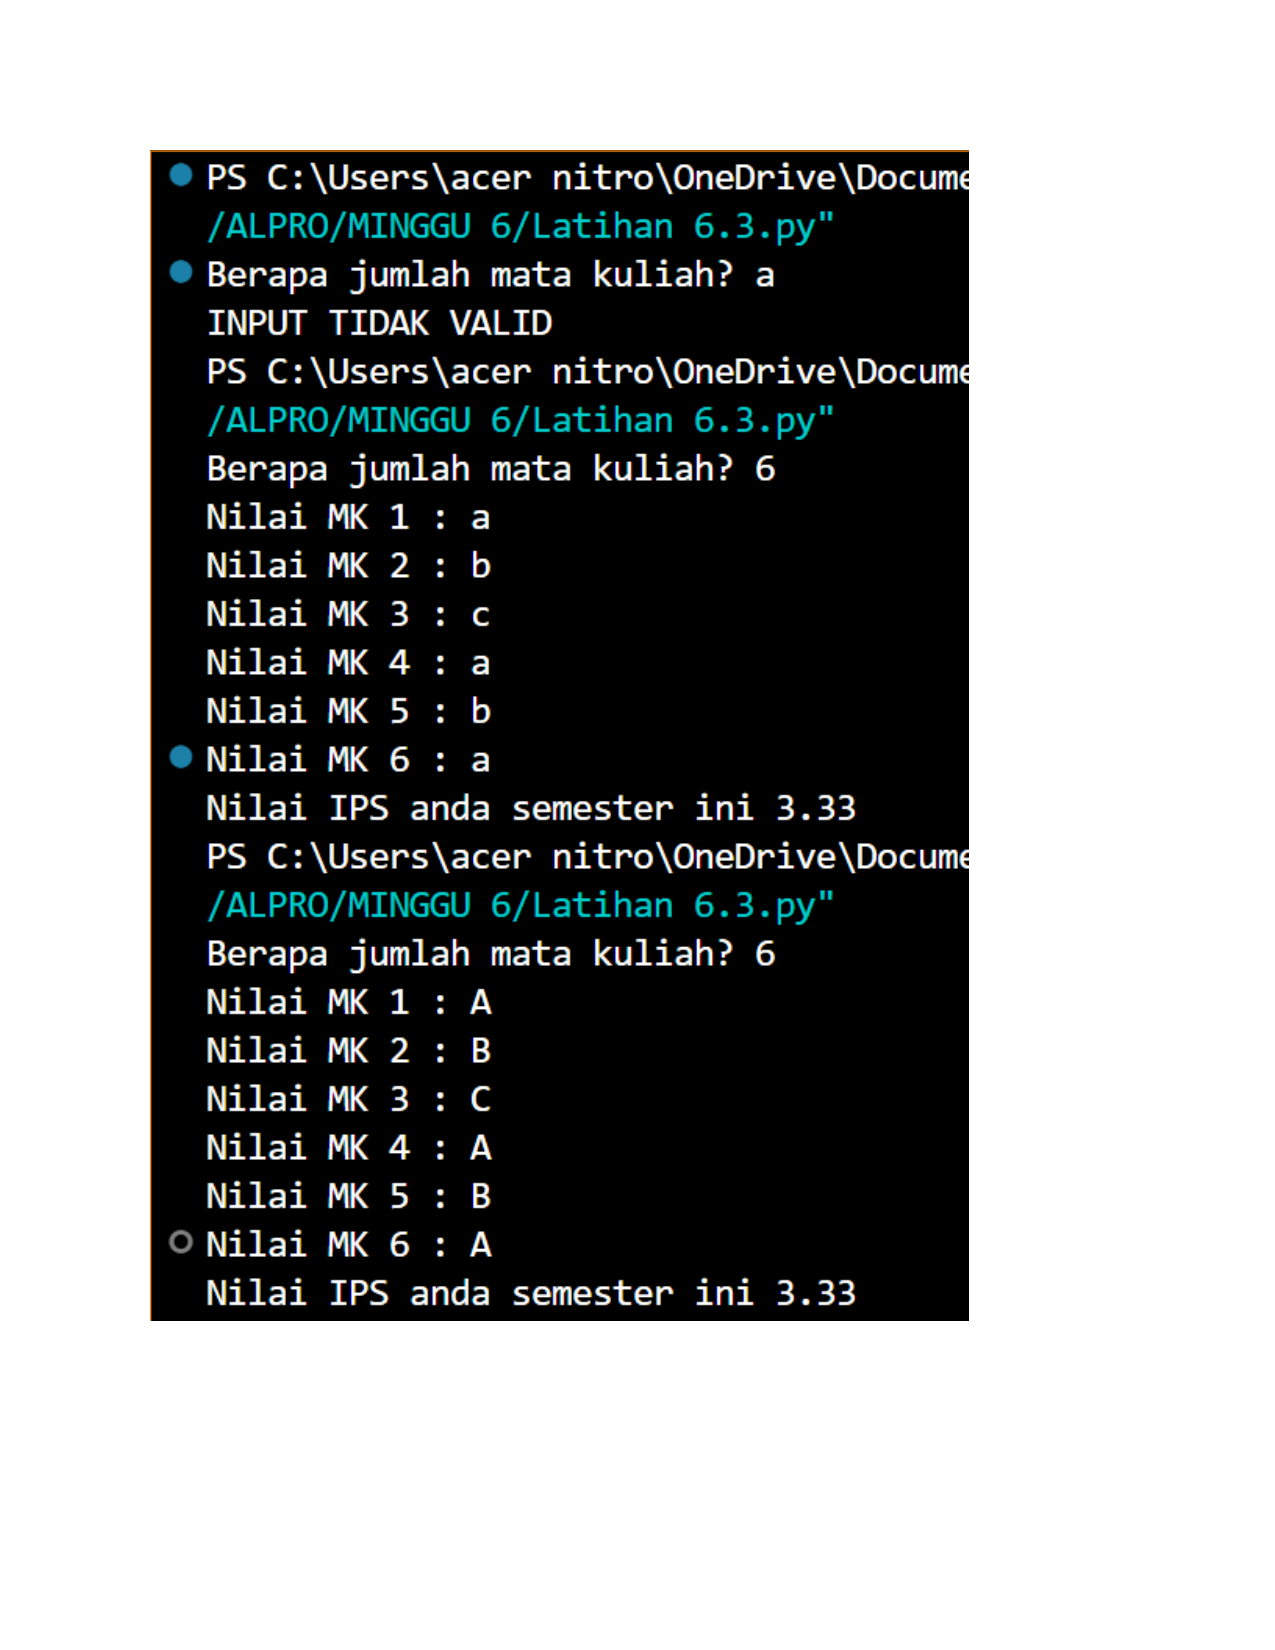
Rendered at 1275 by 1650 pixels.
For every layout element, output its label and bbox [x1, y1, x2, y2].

picture [150, 150, 969, 1321]
